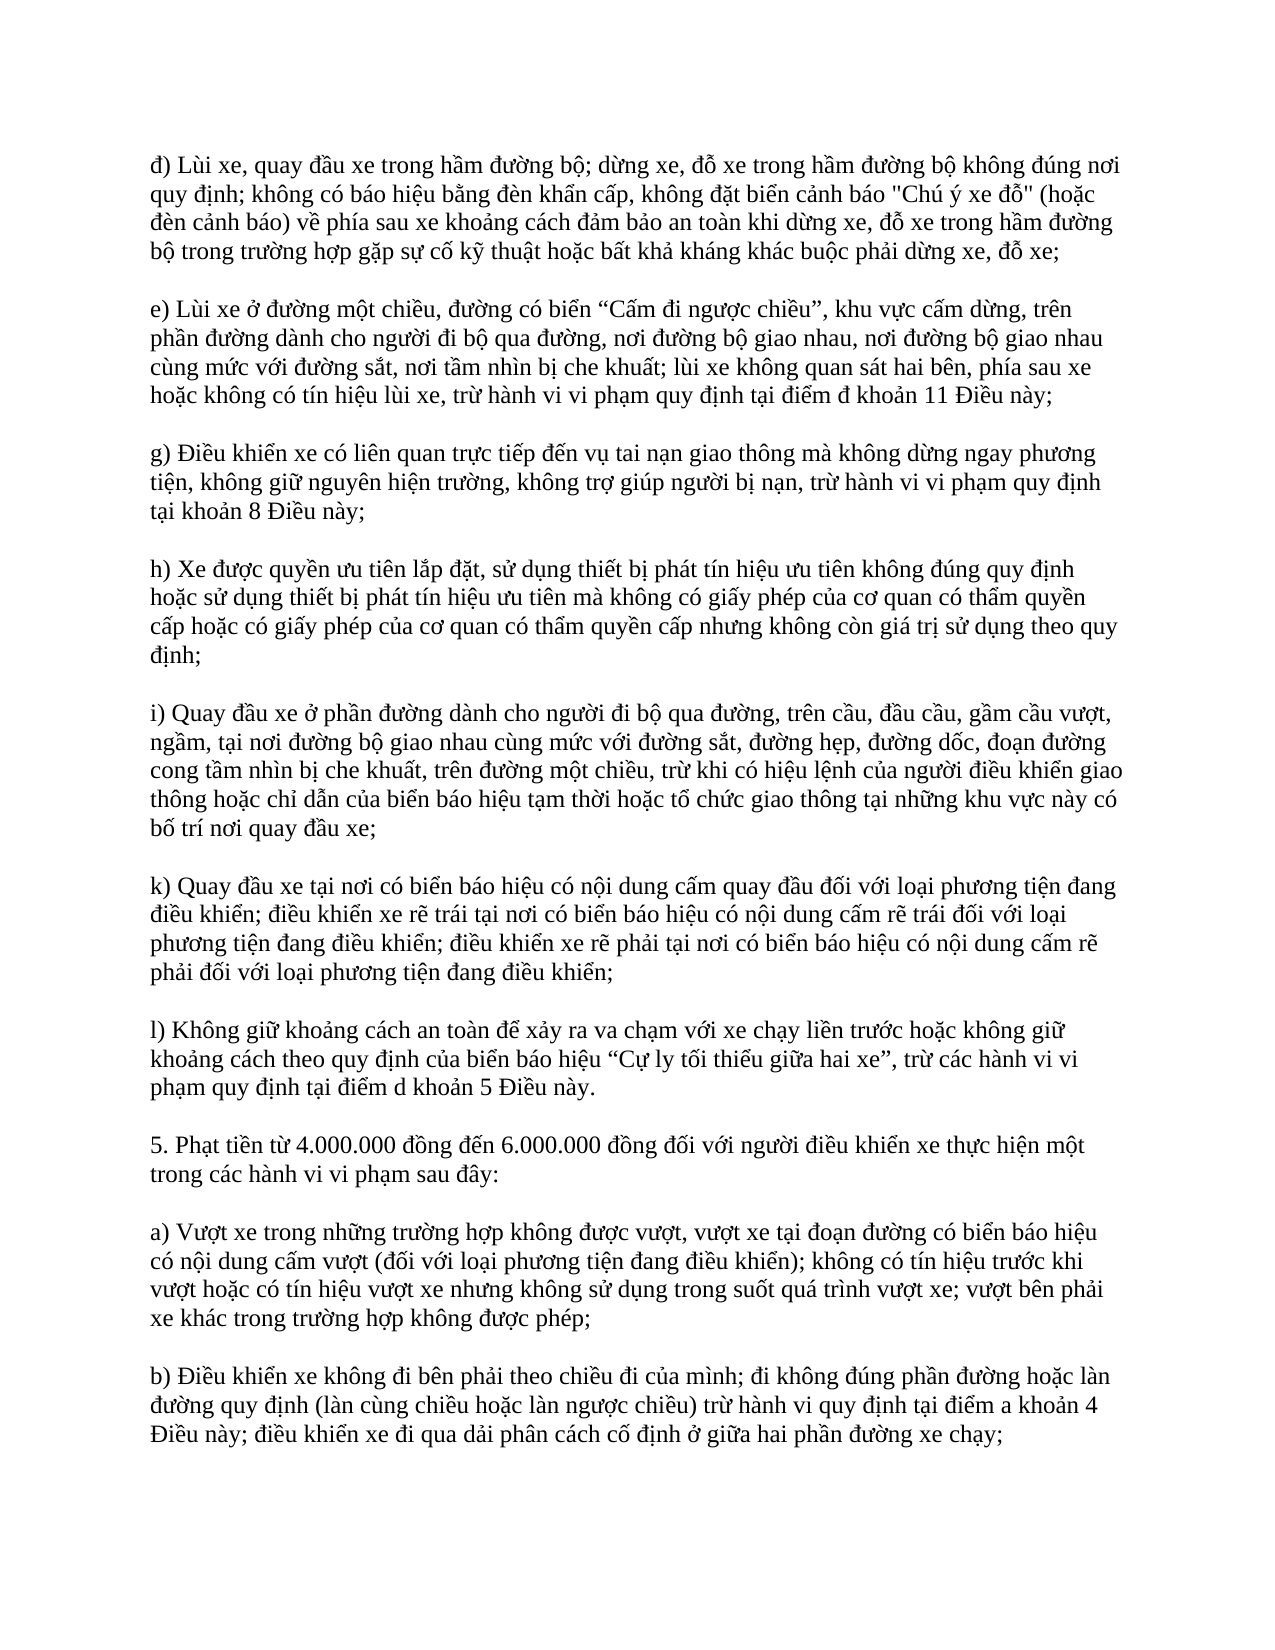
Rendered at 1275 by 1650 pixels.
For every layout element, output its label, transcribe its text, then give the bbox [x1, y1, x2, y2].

text a) Vượt xe trong những trường hợp không được vượt, vượt xe tại đoạn đường có biển báo hiệu có nội dung cấm vượt (đối với loại phương tiện đang điều khiển); không có tín hiệu trước khi vượt hoặc có tín hiệu vượt xe nhưng không sử dụng trong suốt quá trình vượt xe; vượt bên phải xe khác trong trường hợp không được phép; [150, 1217, 1125, 1332]
text i) Quay đầu xe ở phần đường dành cho người đi bộ qua đường, trên cầu, đầu cầu, gầm cầu vượt, ngầm, tại nơi đường bộ giao nhau cùng mức với đường sắt, đường hẹp, đường dốc, đoạn đường cong tầm nhìn bị che khuất, trên đường một chiều, trừ khi có hiệu lệnh của người điều khiển giao thông hoặc chỉ dẫn của biển báo hiệu tạm thời hoặc tổ chức giao thông tại những khu vực này có bố trí nơi quay đầu xe; [150, 698, 1125, 842]
text 5. Phạt tiền từ 4.000.000 đồng đến 6.000.000 đồng đối với người điều khiển xe thực hiện một trong các hành vi vi phạm sau đây: [150, 1130, 1125, 1188]
text l) Không giữ khoảng cách an toàn để xảy ra va chạm với xe chạy liền trước hoặc không giữ khoảng cách theo quy định của biển báo hiệu “Cự ly tối thiểu giữa hai xe”, trừ các hành vi vi phạm quy định tại điểm d khoản 5 Điều này. [150, 1015, 1125, 1101]
text e) Lùi xe ở đường một chiều, đường có biển “Cấm đi ngược chiều”, khu vực cấm dừng, trên phần đường dành cho người đi bộ qua đường, nơi đường bộ giao nhau, nơi đường bộ giao nhau cùng mức với đường sắt, nơi tầm nhìn bị che khuất; lùi xe không quan sát hai bên, phía sau xe hoặc không có tín hiệu lùi xe, trừ hành vi vi phạm quy định tại điểm đ khoản 11 Điều này; [150, 294, 1125, 409]
text k) Quay đầu xe tại nơi có biển báo hiệu có nội dung cấm quay đầu đối với loại phương tiện đang điều khiển; điều khiển xe rẽ trái tại nơi có biển báo hiệu có nội dung cấm rẽ trái đối với loại phương tiện đang điều khiển; điều khiển xe rẽ phải tại nơi có biển báo hiệu có nội dung cấm rẽ phải đối với loại phương tiện đang điều khiển; [150, 871, 1125, 986]
text g) Điều khiển xe có liên quan trực tiếp đến vụ tai nạn giao thông mà không dừng ngay phương tiện, không giữ nguyên hiện trường, không trợ giúp người bị nạn, trừ hành vi vi phạm quy định tại khoản 8 Điều này; [150, 438, 1125, 524]
text đ) Lùi xe, quay đầu xe trong hầm đường bộ; dừng xe, đỗ xe trong hầm đường bộ không đúng nơi quy định; không có báo hiệu bằng đèn khẩn cấp, không đặt biển cảnh báo "Chú ý xe đỗ" (hoặc đèn cảnh báo) về phía sau xe khoảng cách đảm bảo an toàn khi dừng xe, đỗ xe trong hầm đường bộ trong trường hợp gặp sự cố kỹ thuật hoặc bất khả kháng khác buộc phải dừng xe, đỗ xe; [150, 150, 1125, 265]
text b) Điều khiển xe không đi bên phải theo chiều đi của mình; đi không đúng phần đường hoặc làn đường quy định (làn cùng chiều hoặc làn ngược chiều) trừ hành vi quy định tại điểm a khoản 4 Điều này; điều khiển xe đi qua dải phân cách cố định ở giữa hai phần đường xe chạy; [150, 1361, 1125, 1447]
text h) Xe được quyền ưu tiên lắp đặt, sử dụng thiết bị phát tín hiệu ưu tiên không đúng quy định hoặc sử dụng thiết bị phát tín hiệu ưu tiên mà không có giấy phép của cơ quan có thẩm quyền cấp hoặc có giấy phép của cơ quan có thẩm quyền cấp nhưng không còn giá trị sử dụng theo quy định; [150, 554, 1125, 669]
